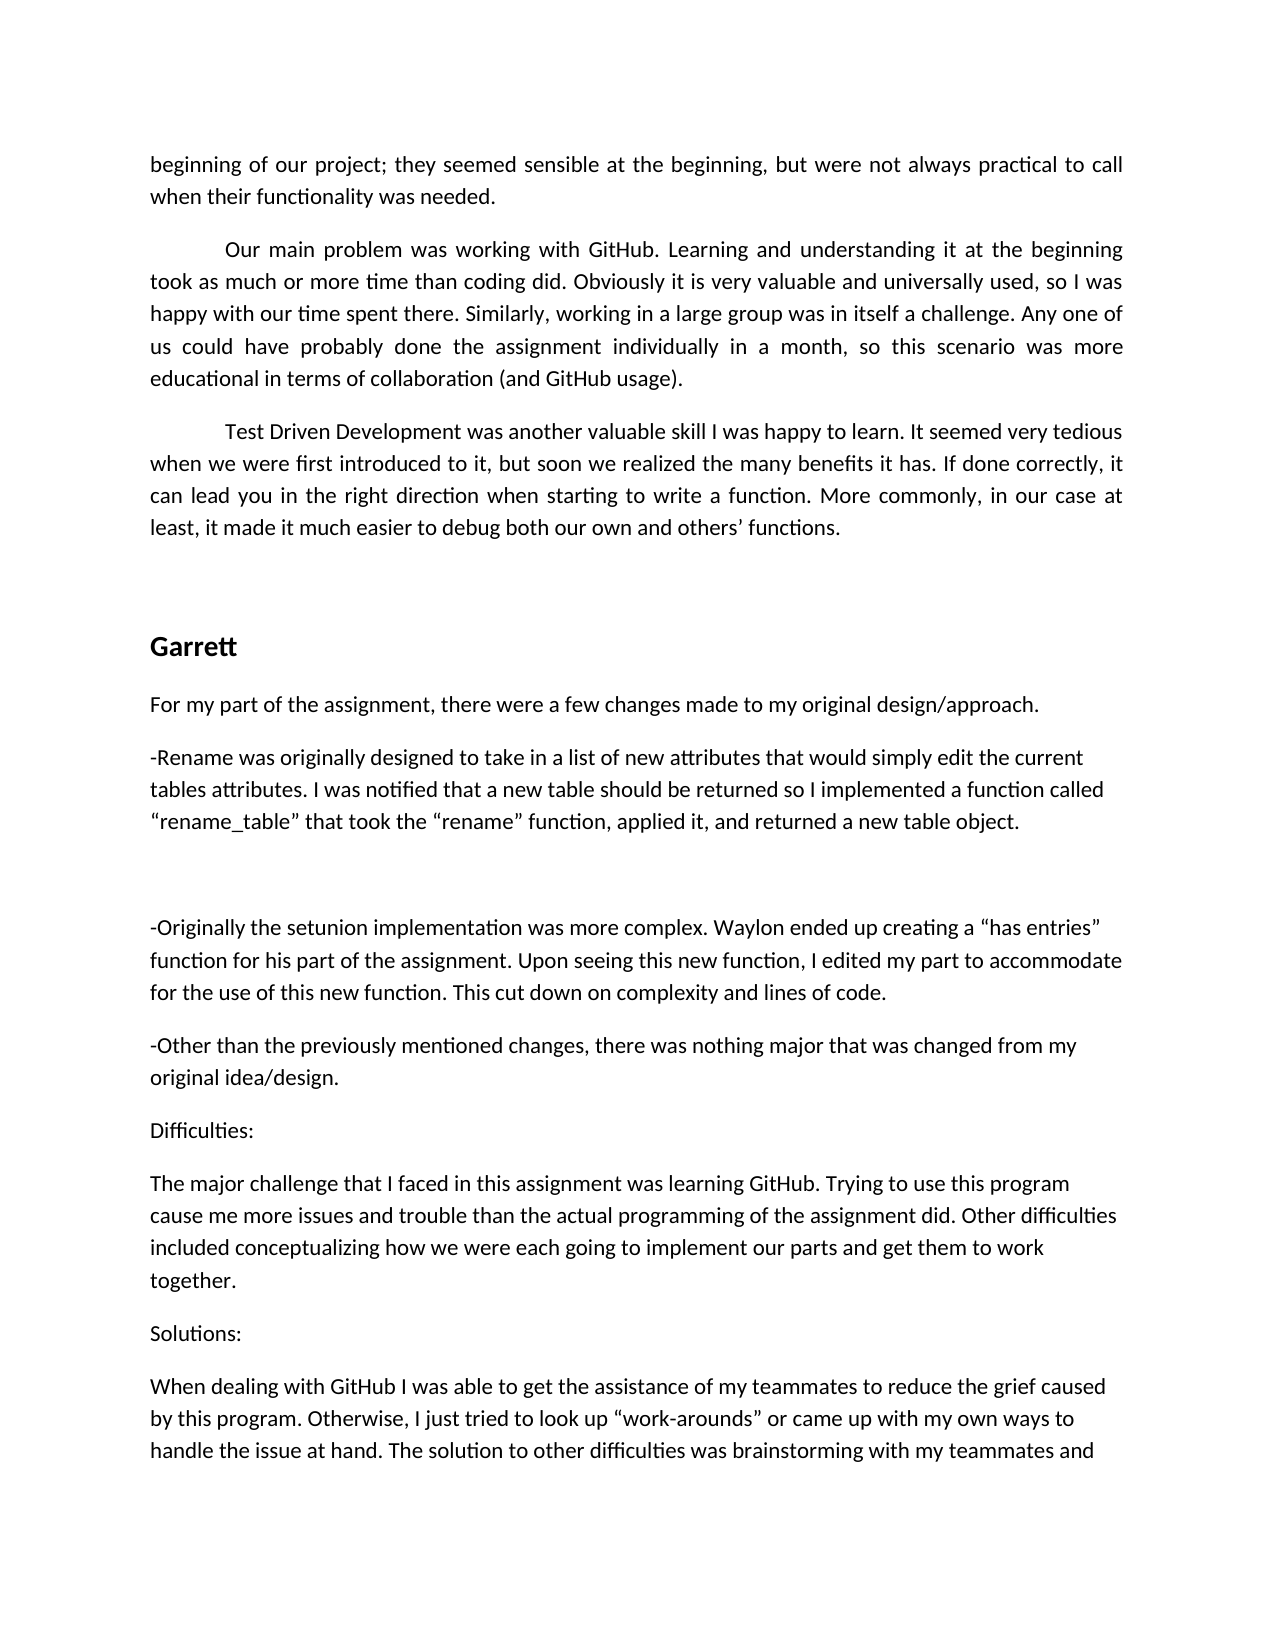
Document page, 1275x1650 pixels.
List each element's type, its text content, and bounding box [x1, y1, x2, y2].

text Test Driven Development was another valuable skill I was happy to learn. It seemed very tedious when we were first introduced to it, but soon we realized the many benefits it has. If done correctly, it can lead you in the right direction when starting to write a function. More commonly, in our case at least, it made it much easier to debug both our own and others’ functions. [150, 417, 1125, 542]
text -Rename was originally designed to take in a list of new attributes that would simply edit the current tables attributes. I was notified that a new table should be returned so I implemented a function called “rename_table” that took the “rename” function, applied it, and returned a new table object. [150, 743, 1125, 836]
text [150, 1372, 1125, 1464]
text The major challenge that I faced in this assignment was learning GitHub. Trying to use this program cause me more issues and trouble than the actual programming of the assignment did. Other difficulties included conceptualizing how we were each going to implement our parts and get them to work together. [150, 1169, 1125, 1294]
text Our main problem was working with GitHub. Learning and understanding it at the beginning took as much or more time than coding did. Obviously it is very valuable and universally used, so I was happy with our time spent there. Similarly, working in a large group was in itself a challenge. Any one of us could have probably done the assignment individually in a month, so this scenario was more educational in terms of collaboration (and GitHub usage). [150, 235, 1125, 392]
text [150, 150, 1125, 210]
text For my part of the assignment, there were a few changes made to my original design/approach. [150, 690, 1125, 718]
text -Other than the previously mentioned changes, there was nothing major that was changed from my original idea/design. [150, 1031, 1125, 1091]
text Solutions: [150, 1319, 1125, 1347]
text Difficulties: [150, 1116, 1125, 1144]
text Garrett [150, 628, 1125, 664]
text -Originally the setunion implementation was more complex. Waylon ended up creating a “has entries” function for his part of the assignment. Upon seeing this new function, I edited my part to accommodate for the use of this new function. This cut down on complexity and lines of code. [150, 913, 1125, 1006]
